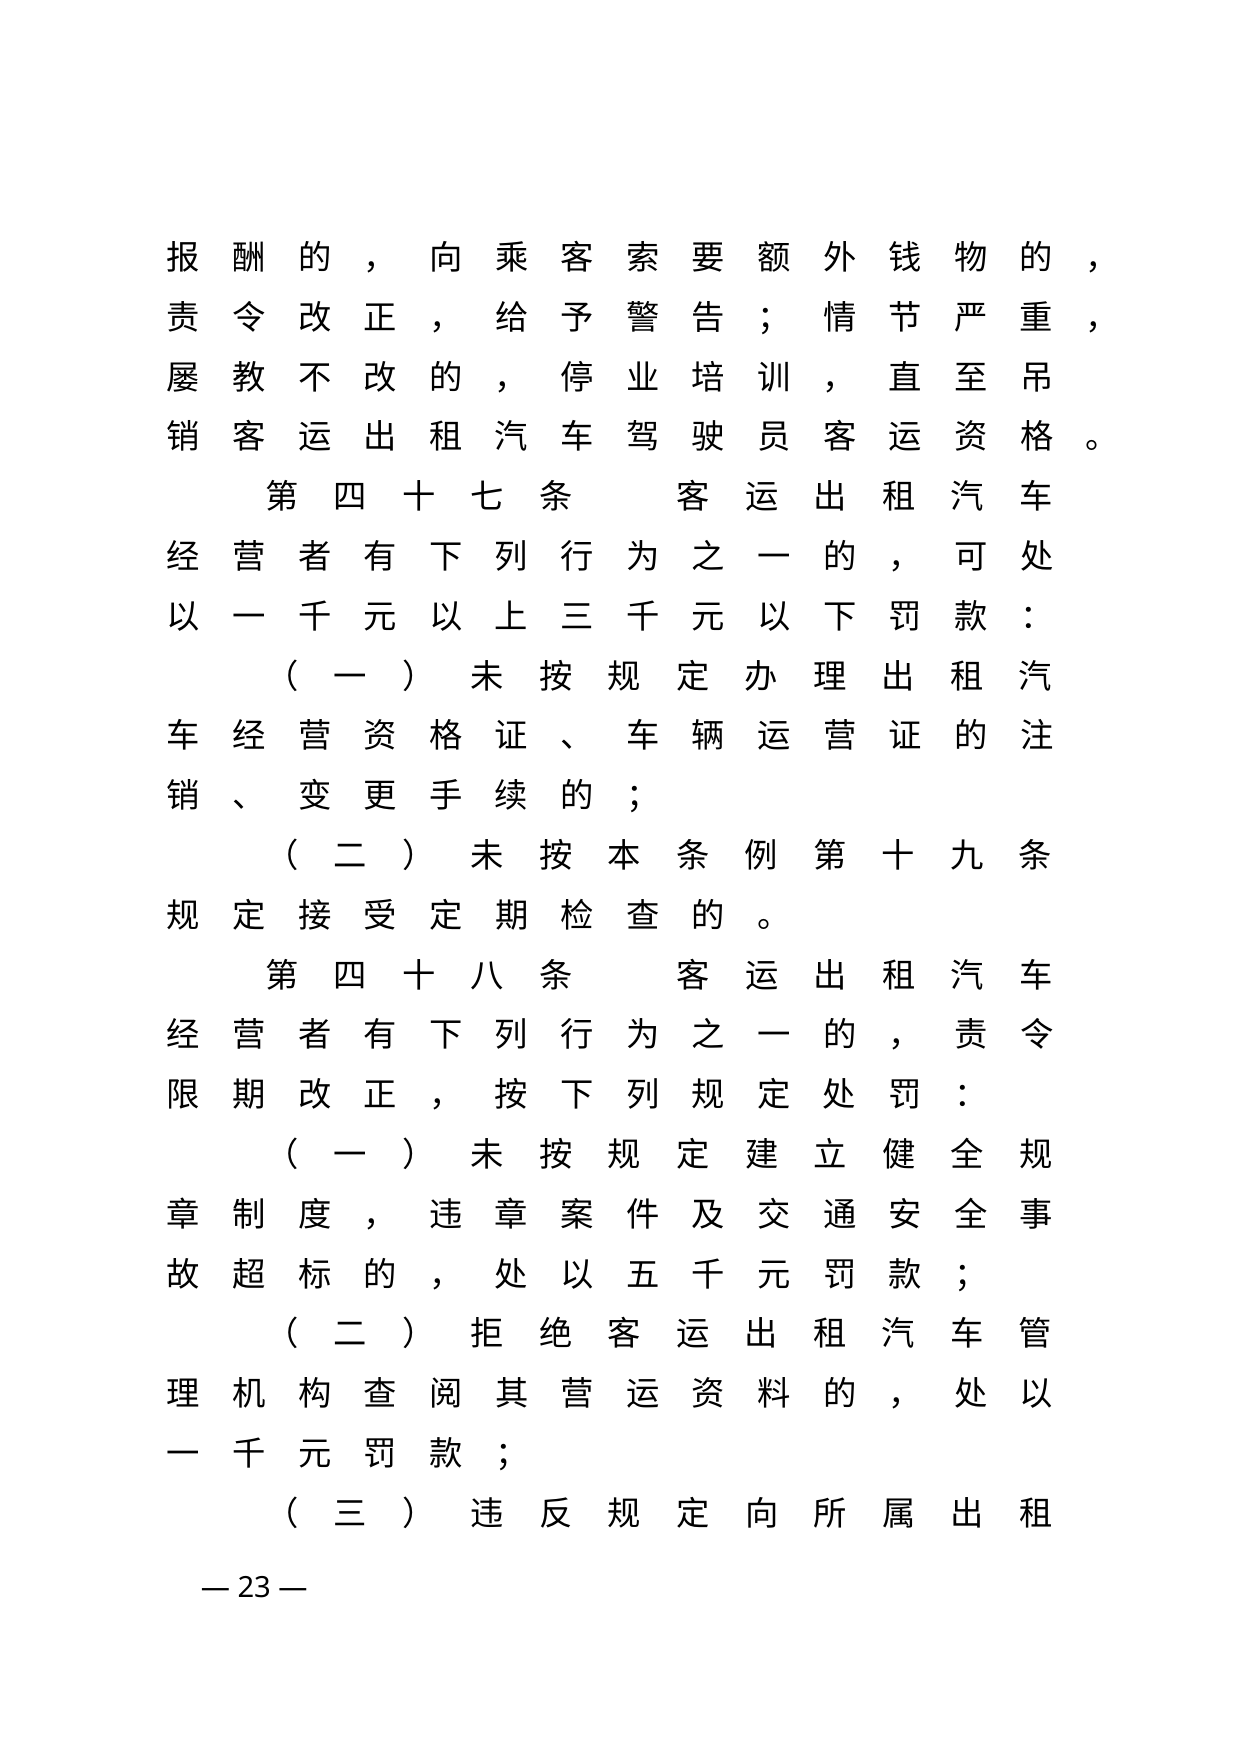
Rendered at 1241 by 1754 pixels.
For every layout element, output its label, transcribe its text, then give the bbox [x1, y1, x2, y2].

text 第四十八条 客运出租汽车经营者有下列行为之一的，责令限期改正，按下列规定处罚： [167, 943, 1085, 1122]
text （一）未按规定建立健全规章制度，违章案件及交通安全事故超标的，处以五千元罚款； [167, 1122, 1085, 1301]
text （二）未按本条例第十九条规定接受定期检查的。 [167, 823, 1085, 943]
text 第四十七条 客运出租汽车经营者有下列行为之一的，可处以一千元以上三千元以下罚款： [167, 464, 1085, 644]
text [167, 225, 1085, 464]
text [167, 1481, 1085, 1541]
text （一）未按规定办理出租汽车经营资格证、车辆运营证的注销、变更手续的； [167, 644, 1085, 823]
text （二）拒绝客运出租汽车管理机构查阅其营运资料的，处以一千元罚款； [167, 1301, 1085, 1481]
